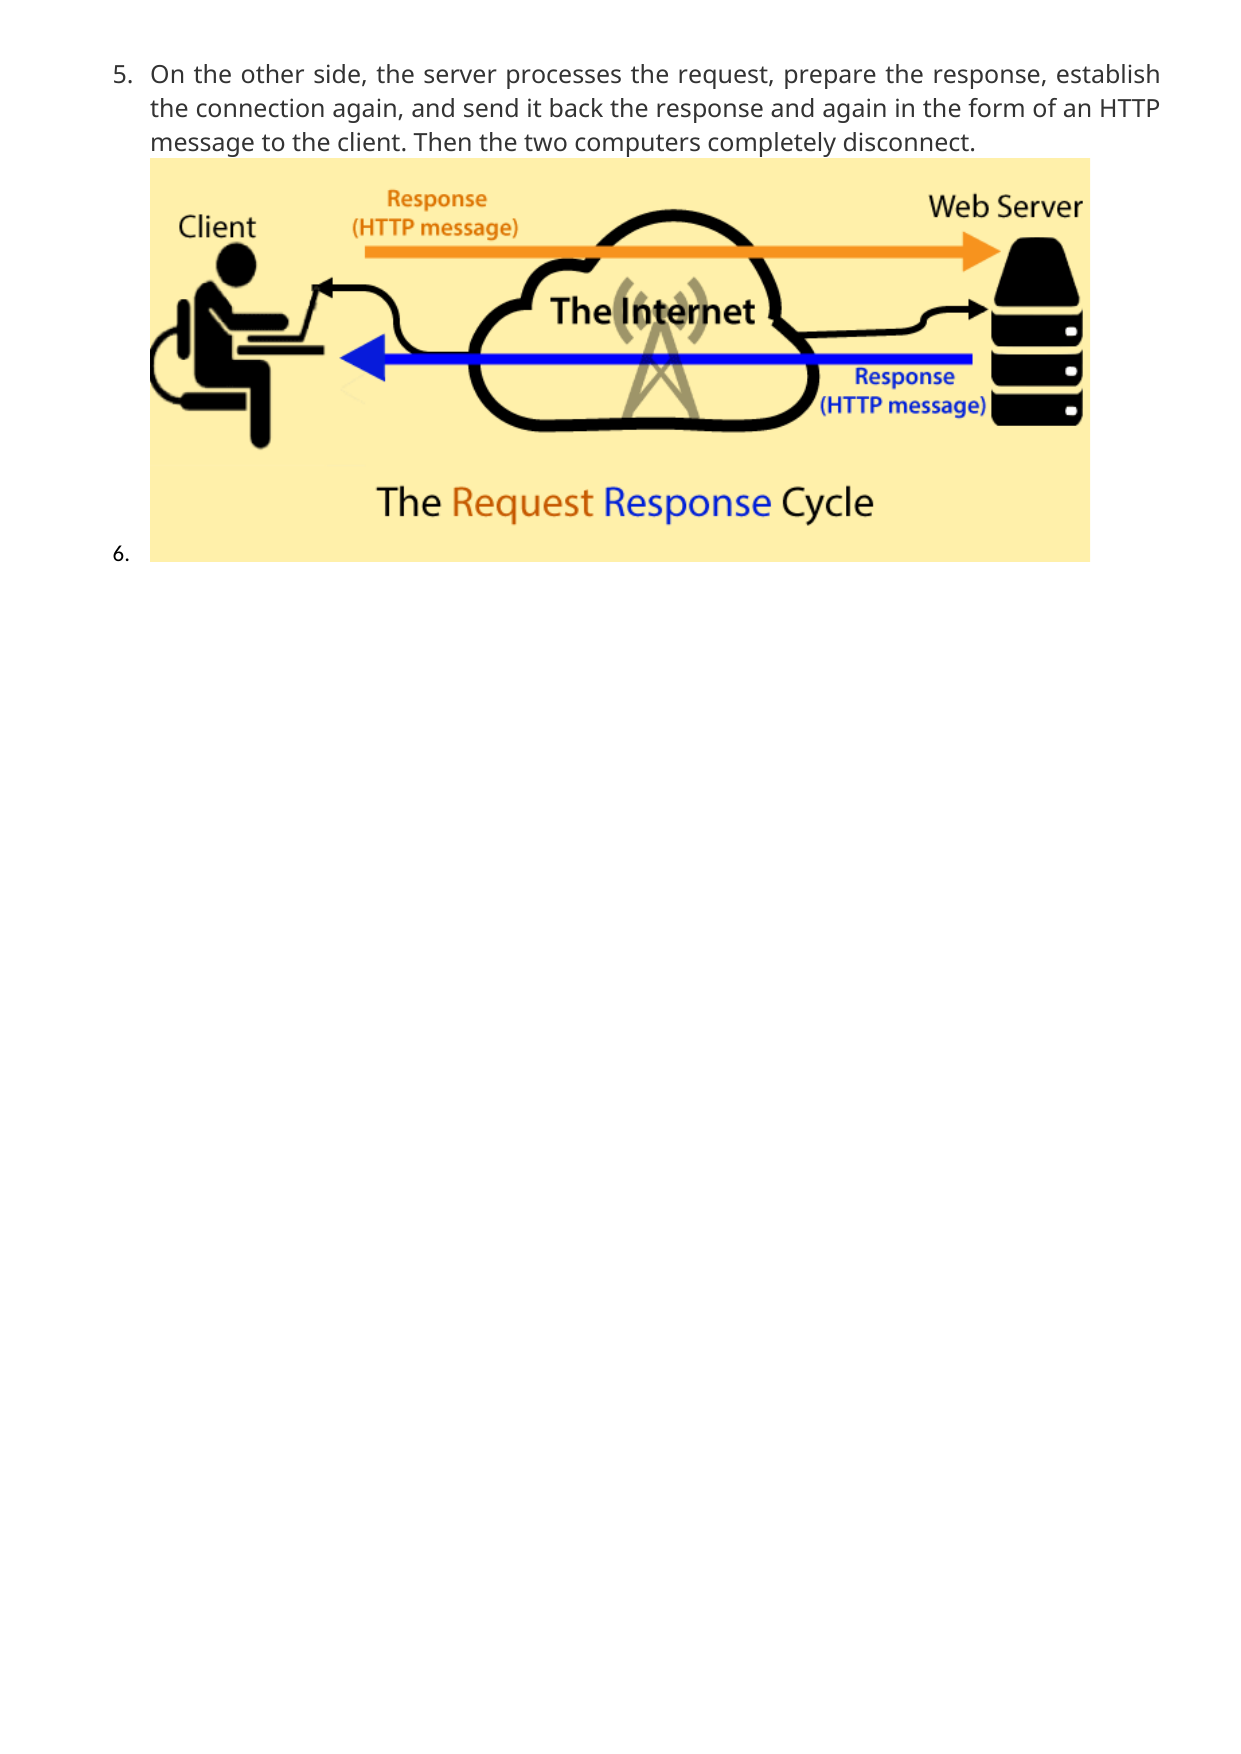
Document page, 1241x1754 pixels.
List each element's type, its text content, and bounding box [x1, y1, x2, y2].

list On the other side, the server processes the request, prepare the response, establish the connection again, and send it back the response and again in the form of an HTTP message to the client. Then the two computers completely disconnect. [112, 56, 1162, 158]
picture [150, 158, 1091, 562]
